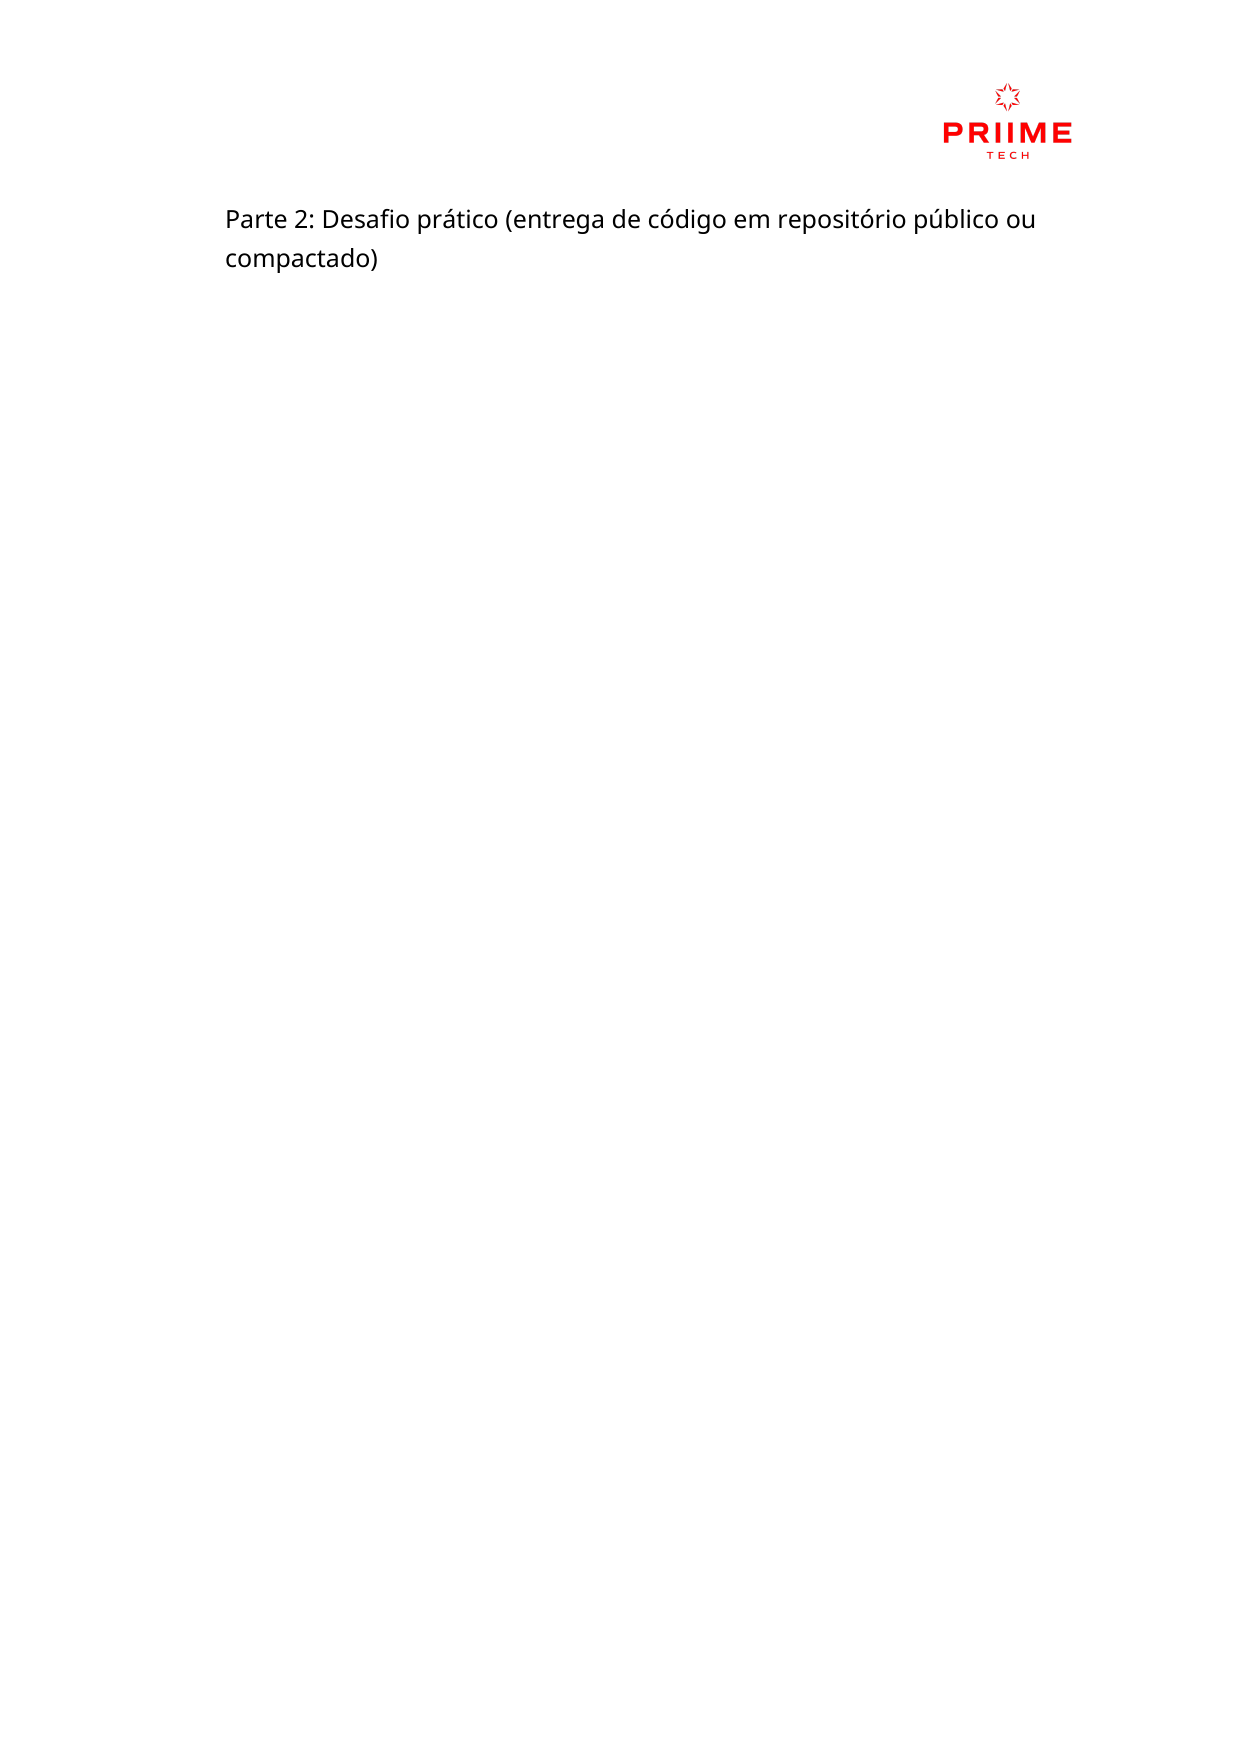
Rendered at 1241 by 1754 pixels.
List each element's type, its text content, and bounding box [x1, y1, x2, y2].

picture [925, 75, 1089, 168]
list Parte 2: Desafio prático (entrega de código em repositório público ou compactado) [225, 201, 1090, 275]
